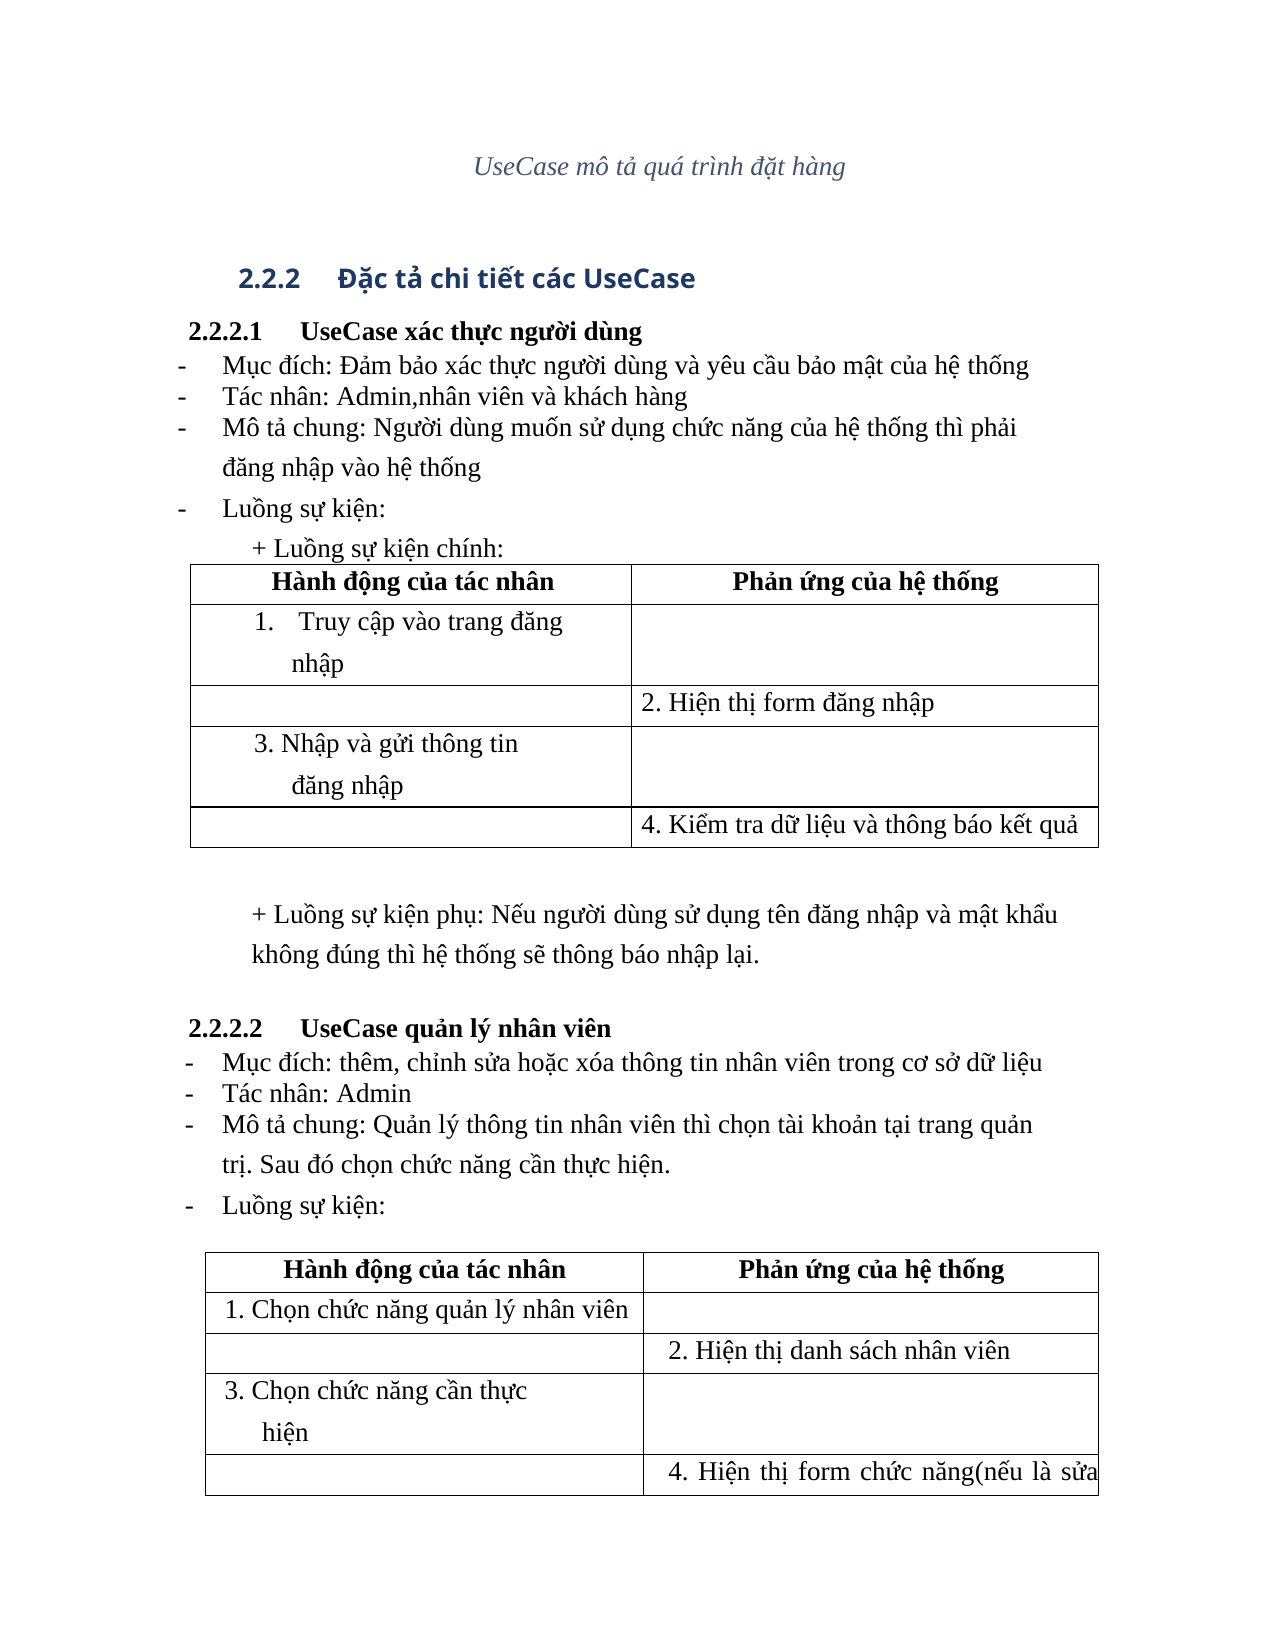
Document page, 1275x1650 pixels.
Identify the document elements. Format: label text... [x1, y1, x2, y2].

table_header Hành động của tác nhân [206, 1253, 643, 1292]
list Luồng sự kiện: [177, 492, 1125, 523]
subtitle Đặc tả chi tiết các UseCase [300, 260, 1125, 297]
list Mô tả chung: Quản lý thông tin nhân viên thì chọn tài khoản tại trang quản trị. Sau đó chọn chức năng cần thực hiện. [184, 1108, 1069, 1179]
table_cell [191, 808, 631, 847]
list Tác nhân: Admin,nhân viên và khách hàng [177, 380, 1125, 411]
table_cell [191, 686, 631, 726]
table_cell 4. Kiểm tra dữ liệu và thông báo kết quả [632, 808, 1098, 847]
table_header Hành động của tác nhân [191, 565, 631, 604]
table_cell 3. Nhập và gửi thông tin đăng nhập [191, 727, 631, 806]
table_cell [644, 1374, 1098, 1454]
table_header Phản ứng của hệ thống [644, 1253, 1098, 1292]
table_cell [632, 727, 1098, 806]
list Tác nhân: Admin [184, 1077, 1125, 1108]
table_cell [206, 1334, 643, 1373]
table_cell 3. Chọn chức năng cần thực hiện [206, 1374, 643, 1454]
list Mục đích: thêm, chỉnh sửa hoặc xóa thông tin nhân viên trong cơ sở dữ liệu [184, 1046, 1125, 1077]
table_cell 1. Chọn chức năng quản lý nhân viên [206, 1293, 643, 1333]
list Luồng sự kiện: [184, 1189, 1125, 1220]
table_cell [644, 1293, 1098, 1333]
table_header Phản ứng của hệ thống [632, 565, 1098, 604]
table_cell 4. Hiện thị form chức năng(nếu là sửa hoặc thêm) [644, 1455, 1098, 1494]
table_cell 1. Truy cập vào trang đăng nhập [191, 605, 631, 685]
text + Luồng sự kiện chính: [251, 532, 1125, 564]
table_cell [632, 605, 1098, 685]
text + Luồng sự kiện phụ: Nếu người dùng sử dụng tên đăng nhập và mật khẩu không đúng thì hệ thống sẽ thông báo nhập lại. [251, 898, 1070, 969]
text UseCase mô tả quá trình đặt hàng [150, 150, 1096, 181]
list Mục đích: Đảm bảo xác thực người dùng và yêu cầu bảo mật của hệ thống [177, 349, 1125, 380]
table_cell 2. Hiện thị danh sách nhân viên [644, 1334, 1098, 1373]
table_cell 2. Hiện thị form đăng nhập [632, 686, 1098, 726]
list Mô tả chung: Người dùng muốn sử dụng chức năng của hệ thống thì phải đăng nhập vào hệ thống [177, 411, 1069, 483]
list UseCase quản lý nhân viên [262, 1012, 1125, 1043]
table_cell [206, 1455, 643, 1494]
list UseCase xác thực người dùng [262, 315, 1125, 346]
